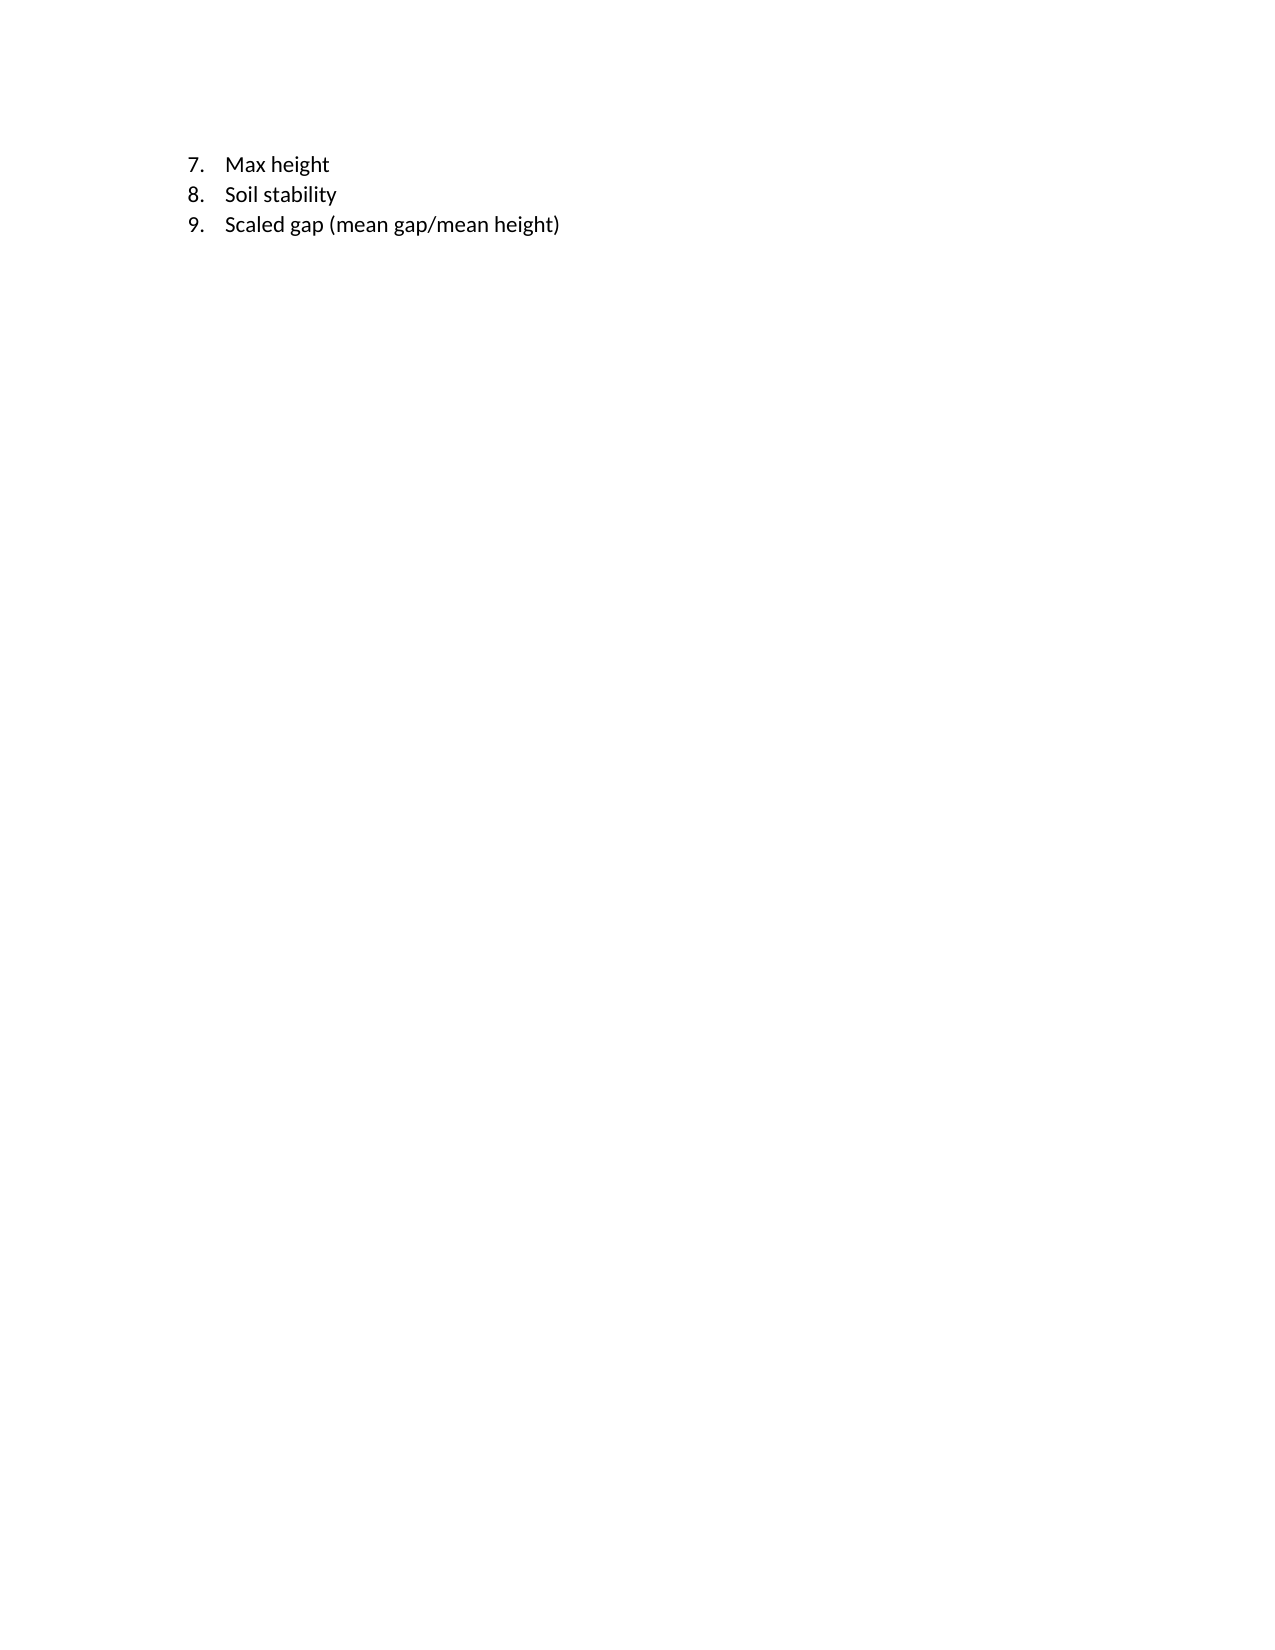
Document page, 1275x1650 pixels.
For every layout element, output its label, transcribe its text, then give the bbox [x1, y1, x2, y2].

list Soil stability [187, 180, 1125, 208]
list Max height [187, 150, 1125, 178]
list Scaled gap (mean gap/mean height) [187, 210, 1125, 238]
